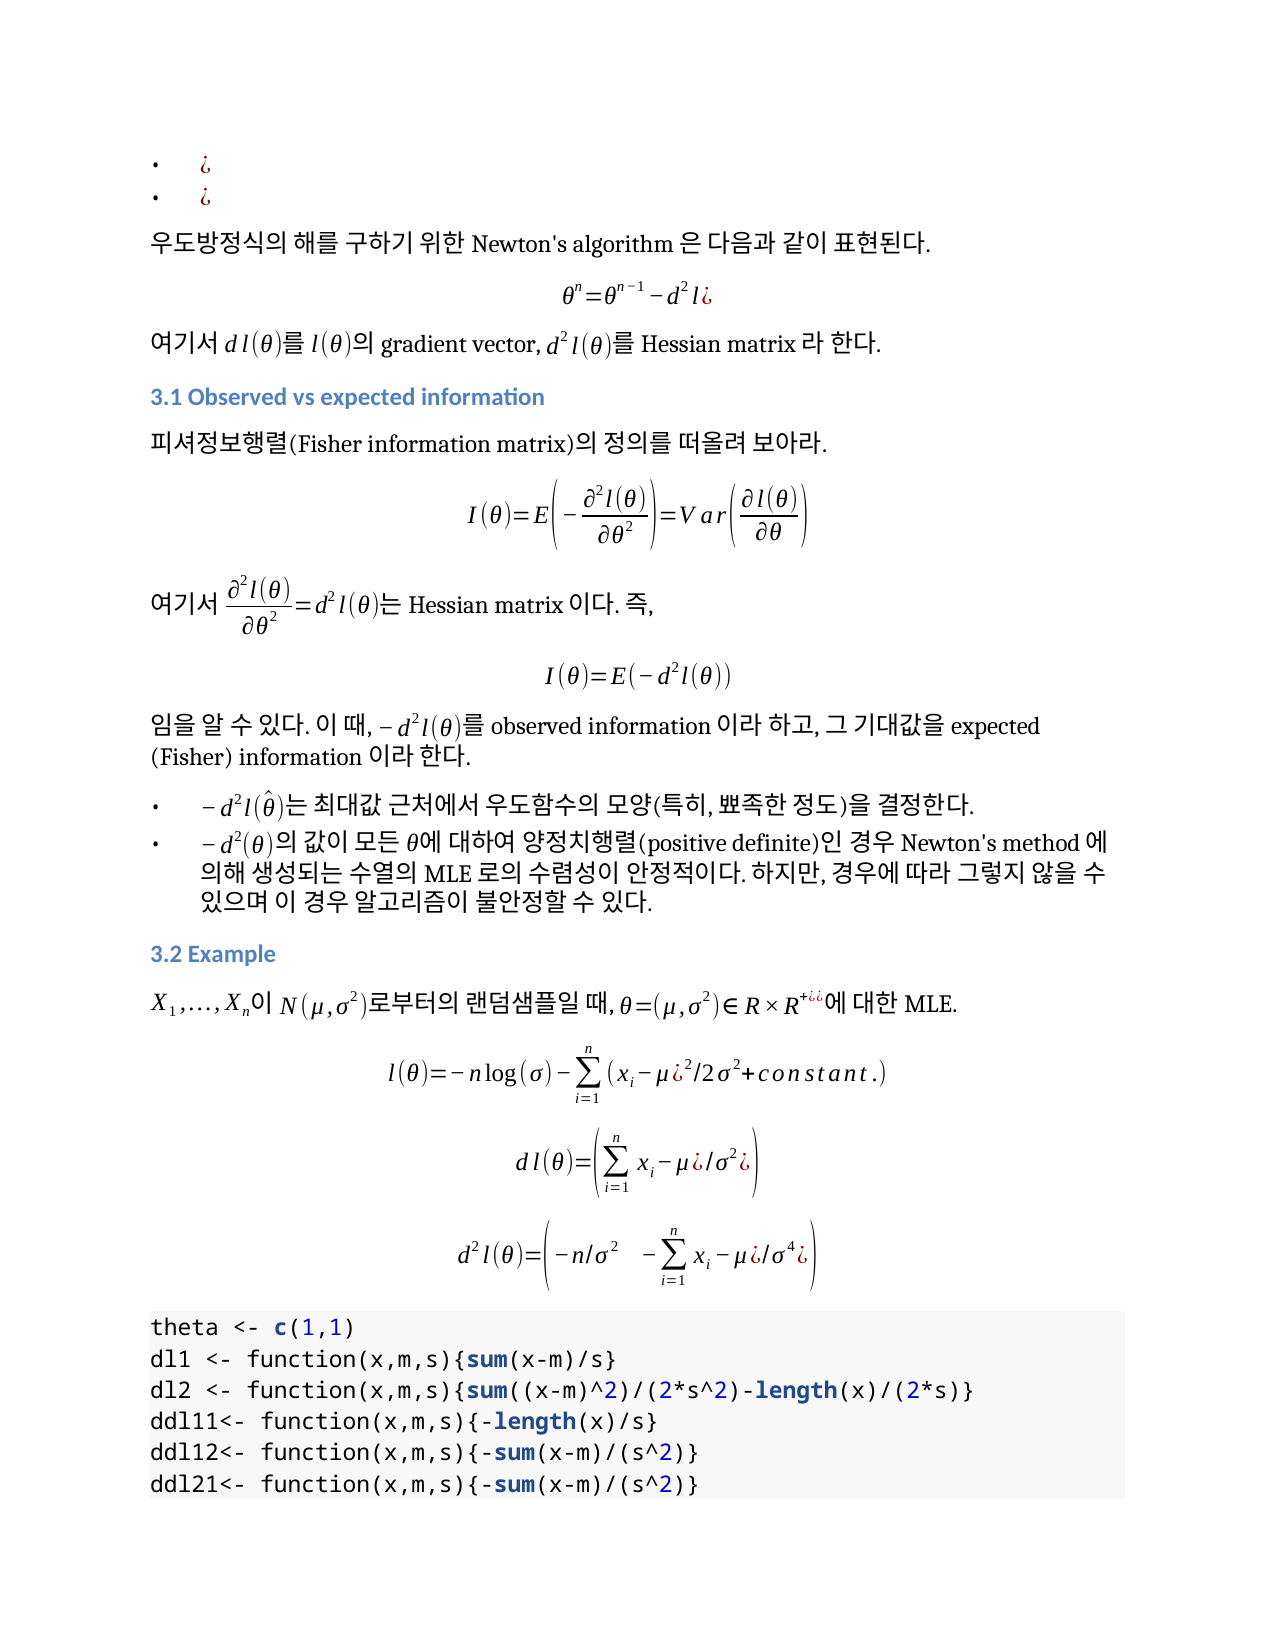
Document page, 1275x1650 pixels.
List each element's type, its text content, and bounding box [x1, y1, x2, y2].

list 는 최대값 근처에서 우도함수의 모양(특히, 뾰족한 정도)을 결정한다. [150, 790, 1125, 823]
list 의 값이 모든 에 대하여 양정치행렬(positive definite)인 경우 Newton's method에 의해 생성되는 수열의 MLE로의 수렴성이 안정적이다. 하지만, 경우에 따라 그렇지 않을 수 있으며 이 경우 알고리즘이 불안정할 수 있다. [150, 827, 1125, 917]
subtitle 3.1 Observed vs expected information [150, 381, 1125, 412]
text 여기서 를 의 gradient vector, 를 Hessian matrix 라 한다. [150, 327, 1125, 360]
text 우도방정식의 해를 구하기 위한 Newton's algorithm은 다음과 같이 표현된다. [150, 230, 1125, 259]
text 이 로부터의 랜덤샘플일 때, 에 대한 MLE. [150, 988, 1125, 1021]
text 여기서 는 Hessian matrix이다. 즉, [150, 571, 1125, 639]
text 임을 알 수 있다. 이 때, 를 observed information이라 하고, 그 기대값을 expected (Fisher) information 이라 한다. [150, 710, 1125, 771]
subtitle 3.2 Example [150, 938, 1125, 969]
text 피셔정보행렬(Fisher information matrix)의 정의를 떠올려 보아라. [150, 430, 1125, 459]
